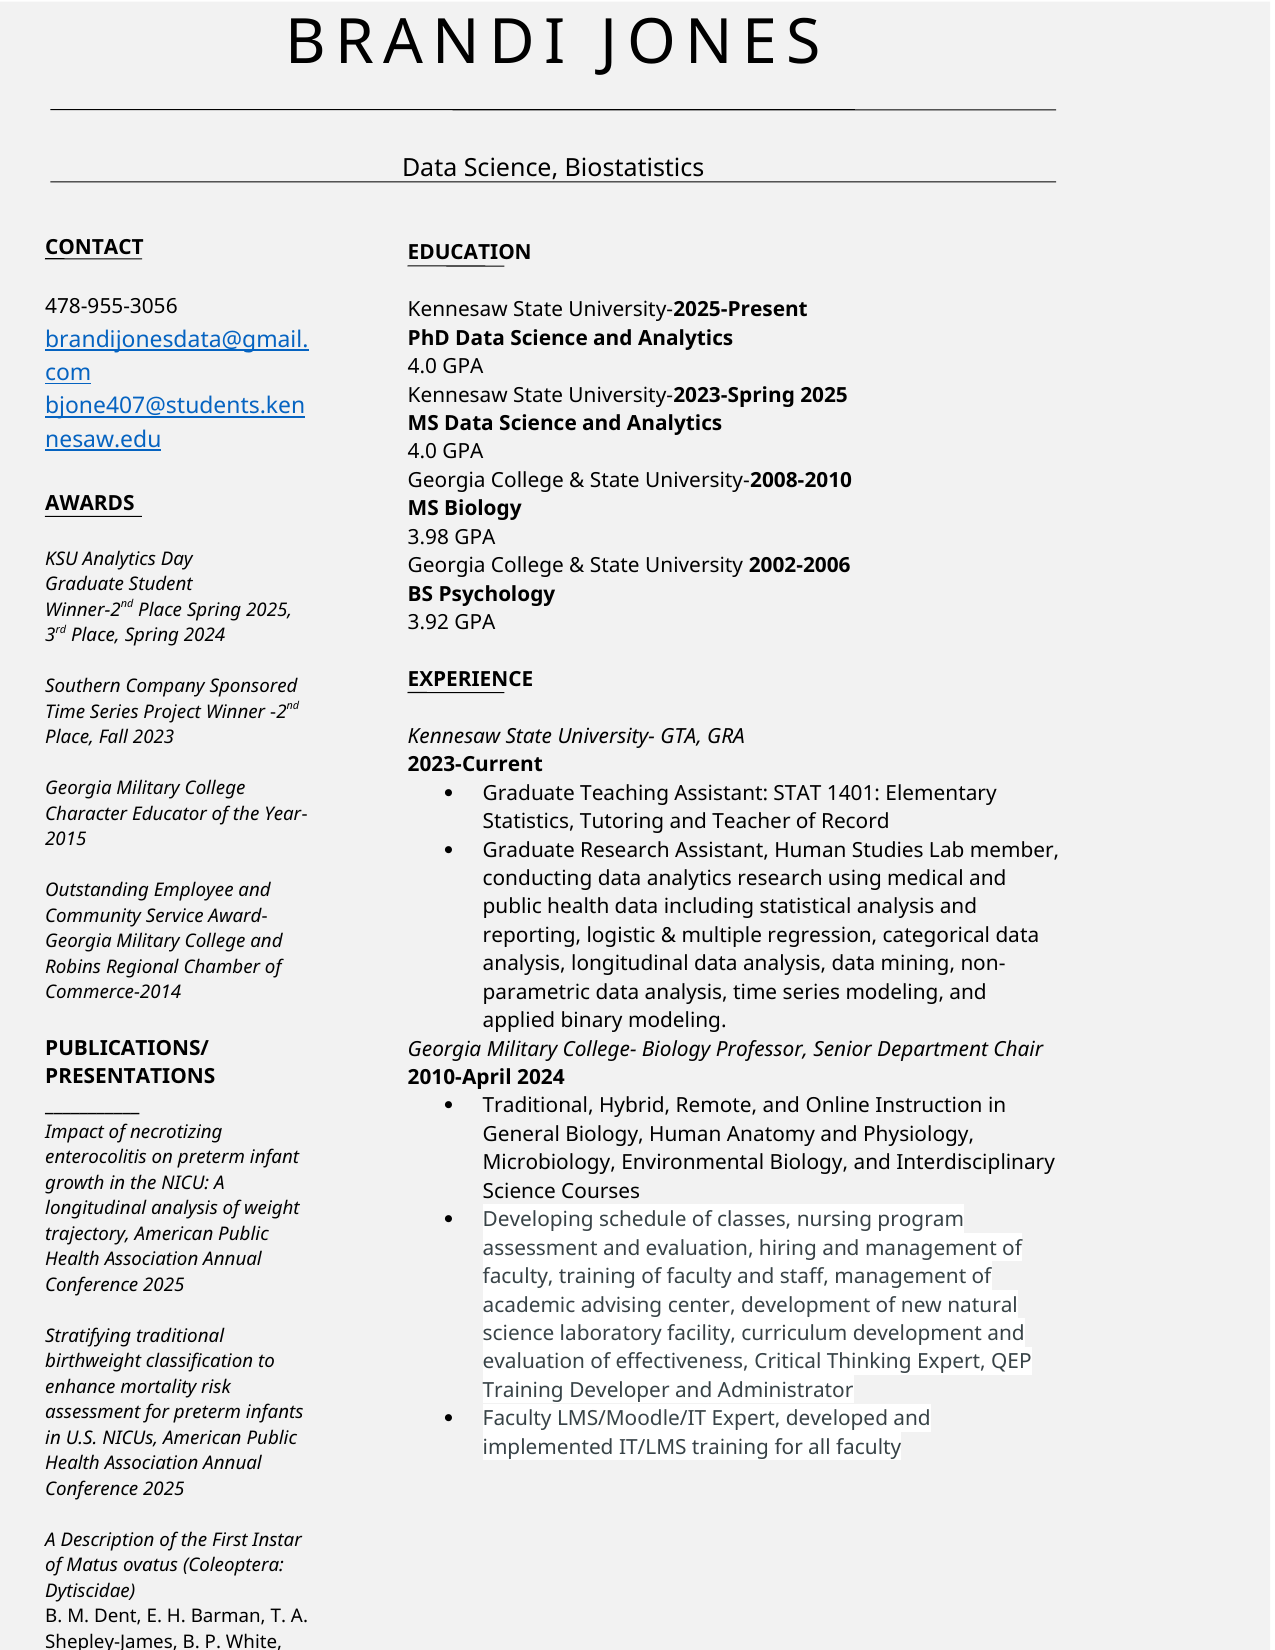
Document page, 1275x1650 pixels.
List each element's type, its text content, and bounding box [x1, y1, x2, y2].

table_cell 478-955-3056 brandijonesdata@gmail.com bjone407@students.kennesaw.edu Awards KSU Analytics Day Graduate Student Winner-2nd Place Spring 2025, 3rd Place, Spring 2024 Southern Company Sponsored Time Series Project Winner -2nd Place, Fall 2023 Georgia Military College Character Educator of the Year- 2015 Outstanding Employee and Community Service Award- Georgia Military College and Robins Regional Chamber of Commerce-2014 PUBLICATIONS/ PRESENTATIONS ___________ Impact of necrotizing enterocolitis on preterm infant growth in the NICU: A longitudinal analysis of weight trajectory, American Public Health Association Annual Conference 2025 Stratifying traditional birthweight classification to enhance mortality risk assessment for preterm infants in U.S. NICUs, American Public Health Association Annual Conference 2025 A Description of the First Instar of Matus ovatus (Coleoptera: Dytiscidae) B. M. Dent, E. H. Barman, T. A. Shepley-James, B. P. White, 2011 [0, 215, 362, 1650]
table_cell Data Science, Biostatistics [0, 110, 1106, 215]
table_header Brandi Jones [0, 0, 1106, 110]
table_cell Kennesaw State University-2025-Present PhD Data Science and Analytics 4.0 GPA Kennesaw State University-2023-Spring 2025 MS Data Science and Analytics 4.0 GPA Georgia College & State University-2008-2010 MS Biology 3.98 GPA Georgia College & State University 2002-2006 BS Psychology 3.92 GPA Kennesaw State University- GTA, GRA 2023-Current Graduate Teaching Assistant: STAT 1401: Elementary Statistics, Tutoring and Teacher of Record Graduate Research Assistant, Human Studies Lab member, conducting data analytics research using medical and public health data including statistical analysis and reporting, logistic & multiple regression, categorical data analysis, longitudinal data analysis, data mining, non-parametric data analysis, time series modeling, and applied binary modeling. Georgia Military College- Biology Professor, Senior Department Chair 2010-April 2024 Traditional, Hybrid, Remote, and Online Instruction in General Biology, Human Anatomy and Physiology, Microbiology, Environmental Biology, and Interdisciplinary Science Courses Developing schedule of classes, nursing program assessment and evaluation, hiring and management of faculty, training of faculty and staff, management of academic advising center, development of new natural science laboratory facility, curriculum development and evaluation of effectiveness, Critical Thinking Expert, QEP Training Developer and Administrator Faculty LMS/Moodle/IT Expert, developed and implemented IT/LMS training for all faculty [363, 215, 1106, 1650]
